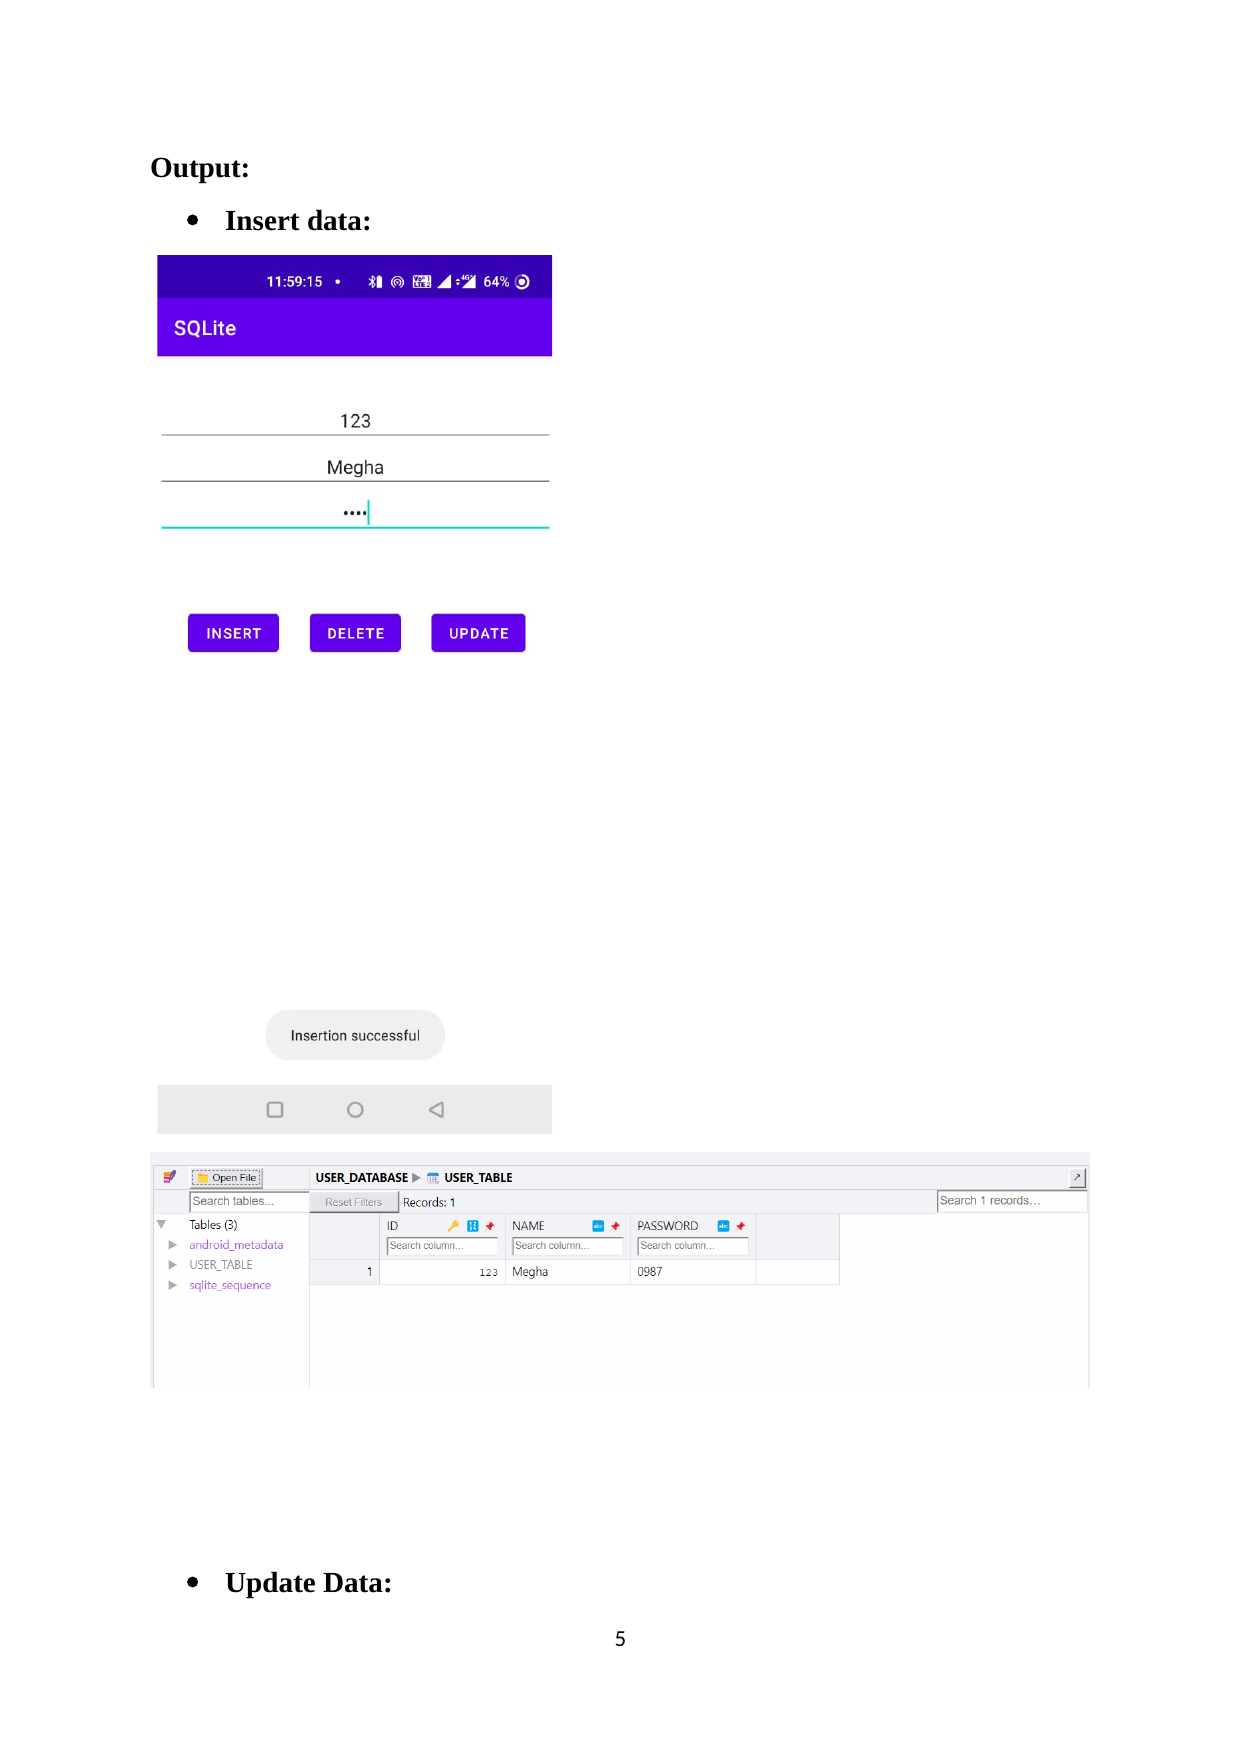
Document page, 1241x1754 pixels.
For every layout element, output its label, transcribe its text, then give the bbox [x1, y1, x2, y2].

picture [157, 255, 553, 1134]
list Update Data: [187, 1565, 1090, 1599]
picture [150, 1152, 1091, 1388]
list Insert data: [187, 203, 1090, 236]
text Output: [150, 150, 1090, 183]
